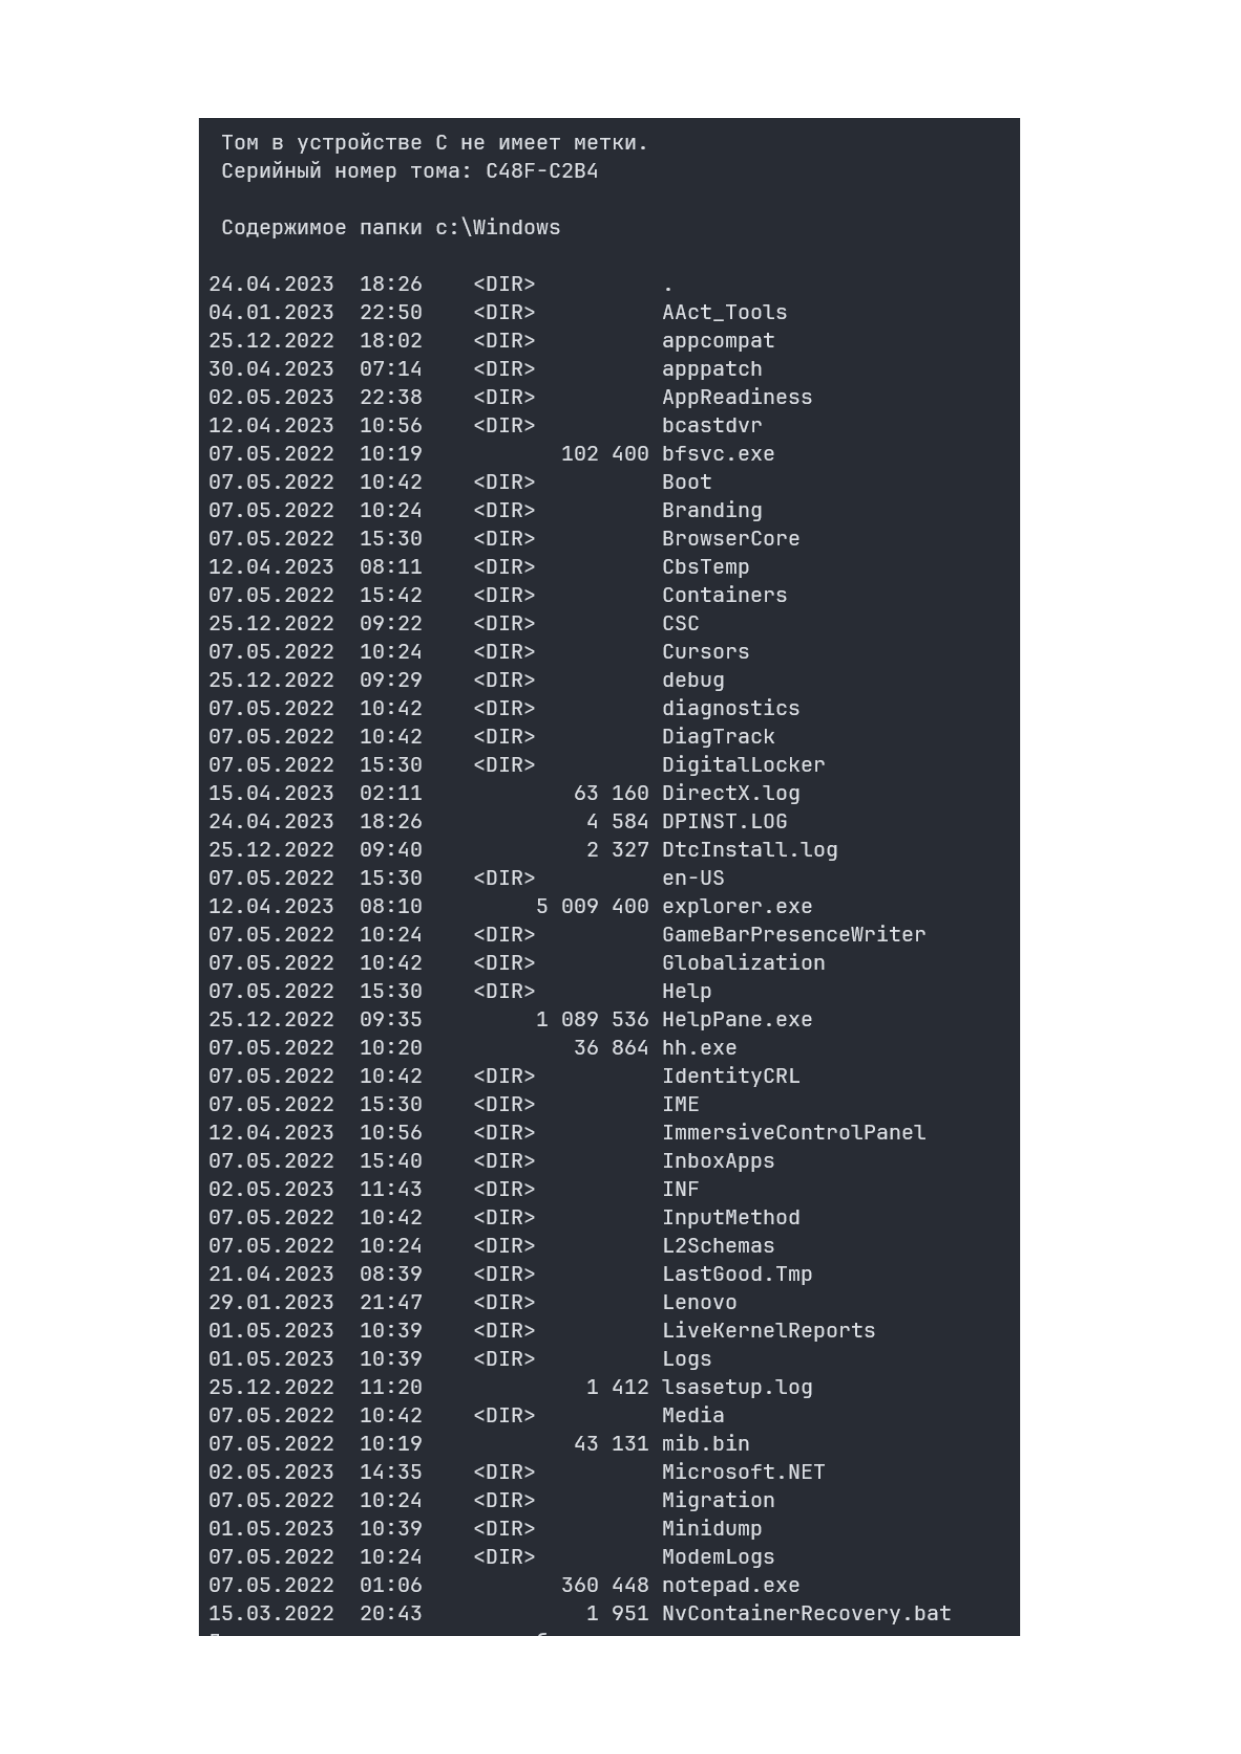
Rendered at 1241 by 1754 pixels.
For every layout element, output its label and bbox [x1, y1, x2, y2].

picture [198, 118, 1021, 1636]
